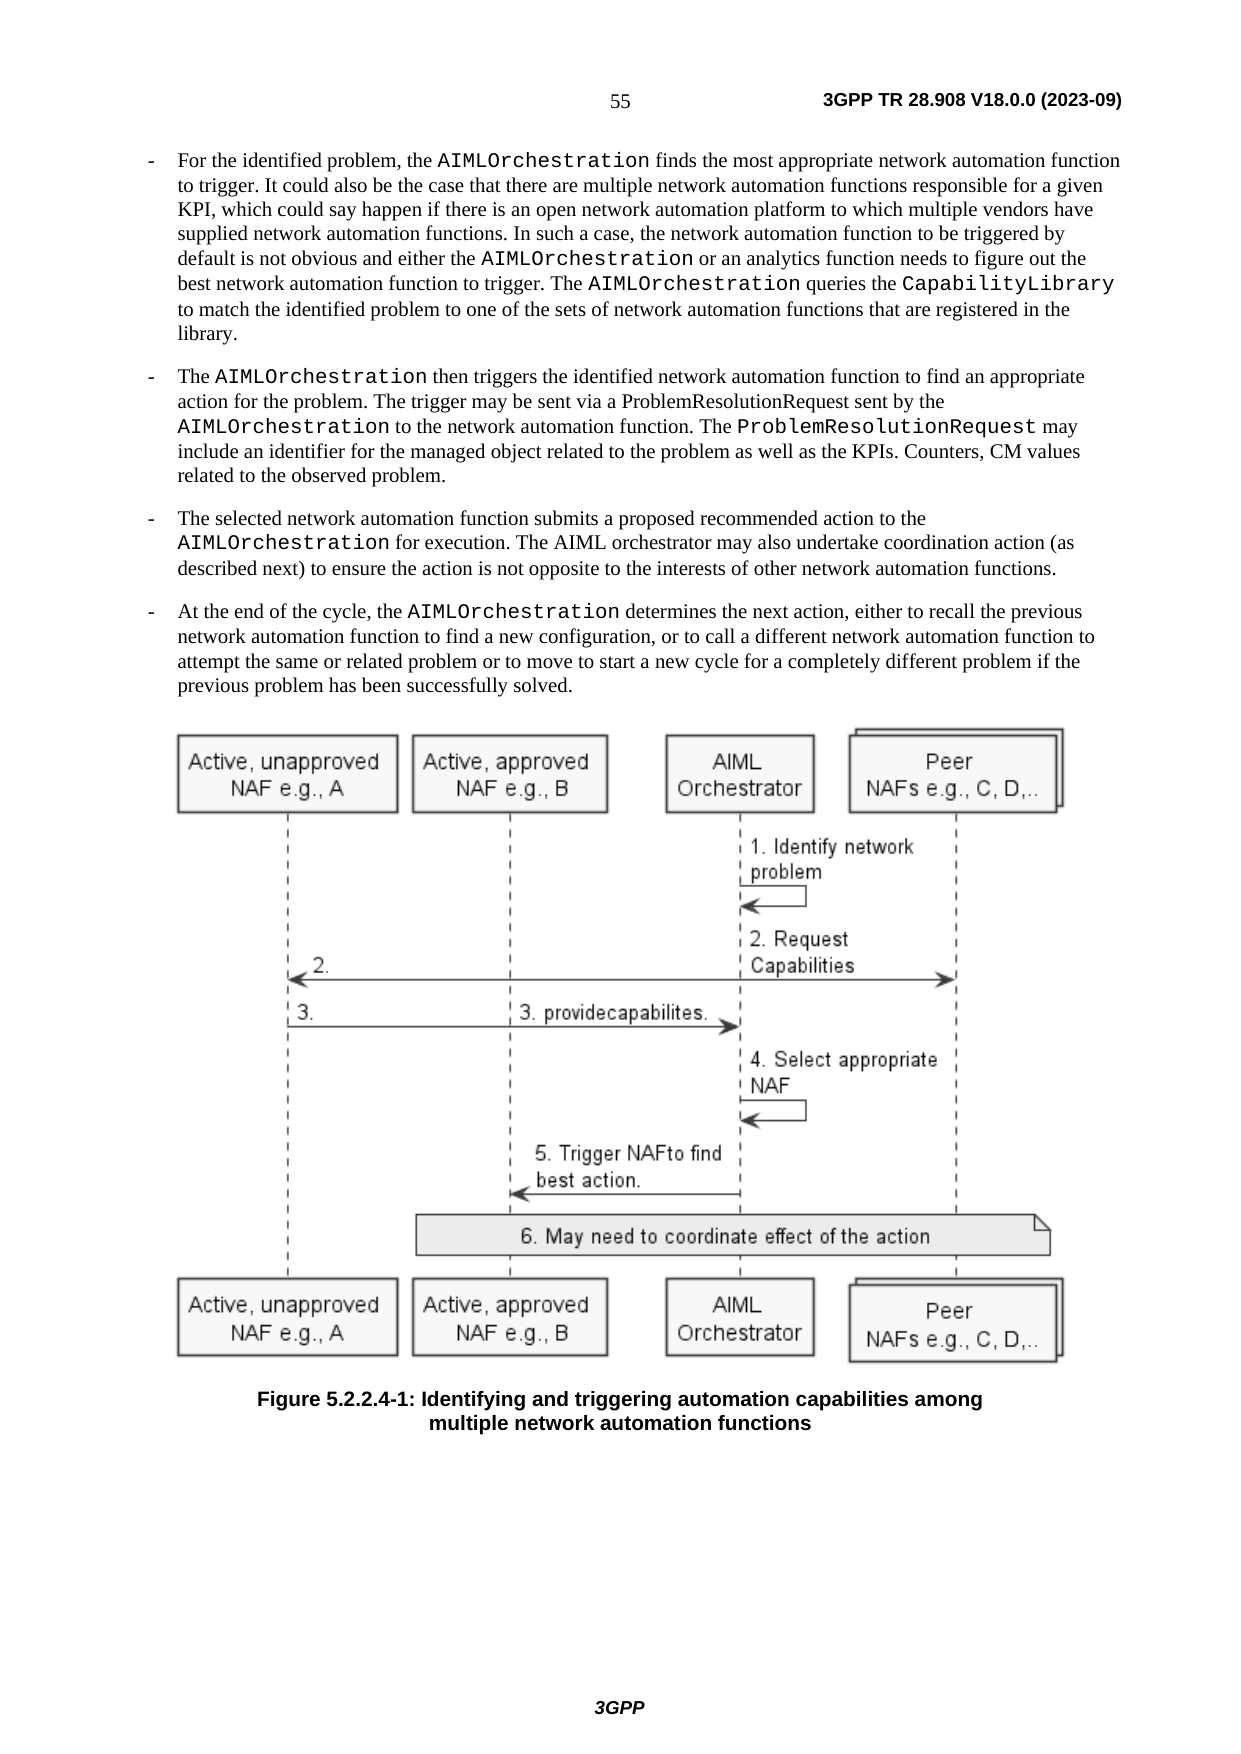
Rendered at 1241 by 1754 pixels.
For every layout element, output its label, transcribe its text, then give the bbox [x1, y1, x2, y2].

text - The AIMLOrchestration then triggers the identified network automation function to find an appropriate action for the problem. The trigger may be sent via a ProblemResolutionRequest sent by the AIMLOrchestration to the network automation function. The ProblemResolutionRequest may include an identifier for the managed object related to the problem as well as the KPIs. Counters, CM values related to the observed problem. [148, 364, 1122, 487]
text - At the end of the cycle, the AIMLOrchestration determines the next action, either to recall the previous network automation function to find a new configuration, or to call a different network automation function to attempt the same or related problem or to move to start a new cycle for a completely different problem if the previous problem has been successfully solved. [148, 599, 1122, 697]
text - For the identified problem, the AIMLOrchestration finds the most appropriate network automation function to trigger. It could also be the case that there are multiple network automation functions responsible for a given KPI, which could say happen if there is an open network automation platform to which multiple vendors have supplied network automation functions. In such a case, the network automation function to be triggered by default is not obvious and either the AIMLOrchestration or an analytics function needs to figure out the best network automation function to trigger. The AIMLOrchestration queries the CapabilityLibrary to match the identified problem to one of the sets of network automation functions that are registered in the library. [148, 147, 1122, 345]
picture [171, 721, 1070, 1369]
text - The selected network automation function submits a proposed recommended action to the AIMLOrchestration for execution. The AIML orchestrator may also undertake coordination action (as described next) to ensure the action is not opposite to the interests of other network automation functions. [148, 506, 1122, 580]
text Figure 5.2.2.4-1: Identifying and triggering automation capabilities among multiple network automation functions [118, 1387, 1122, 1435]
